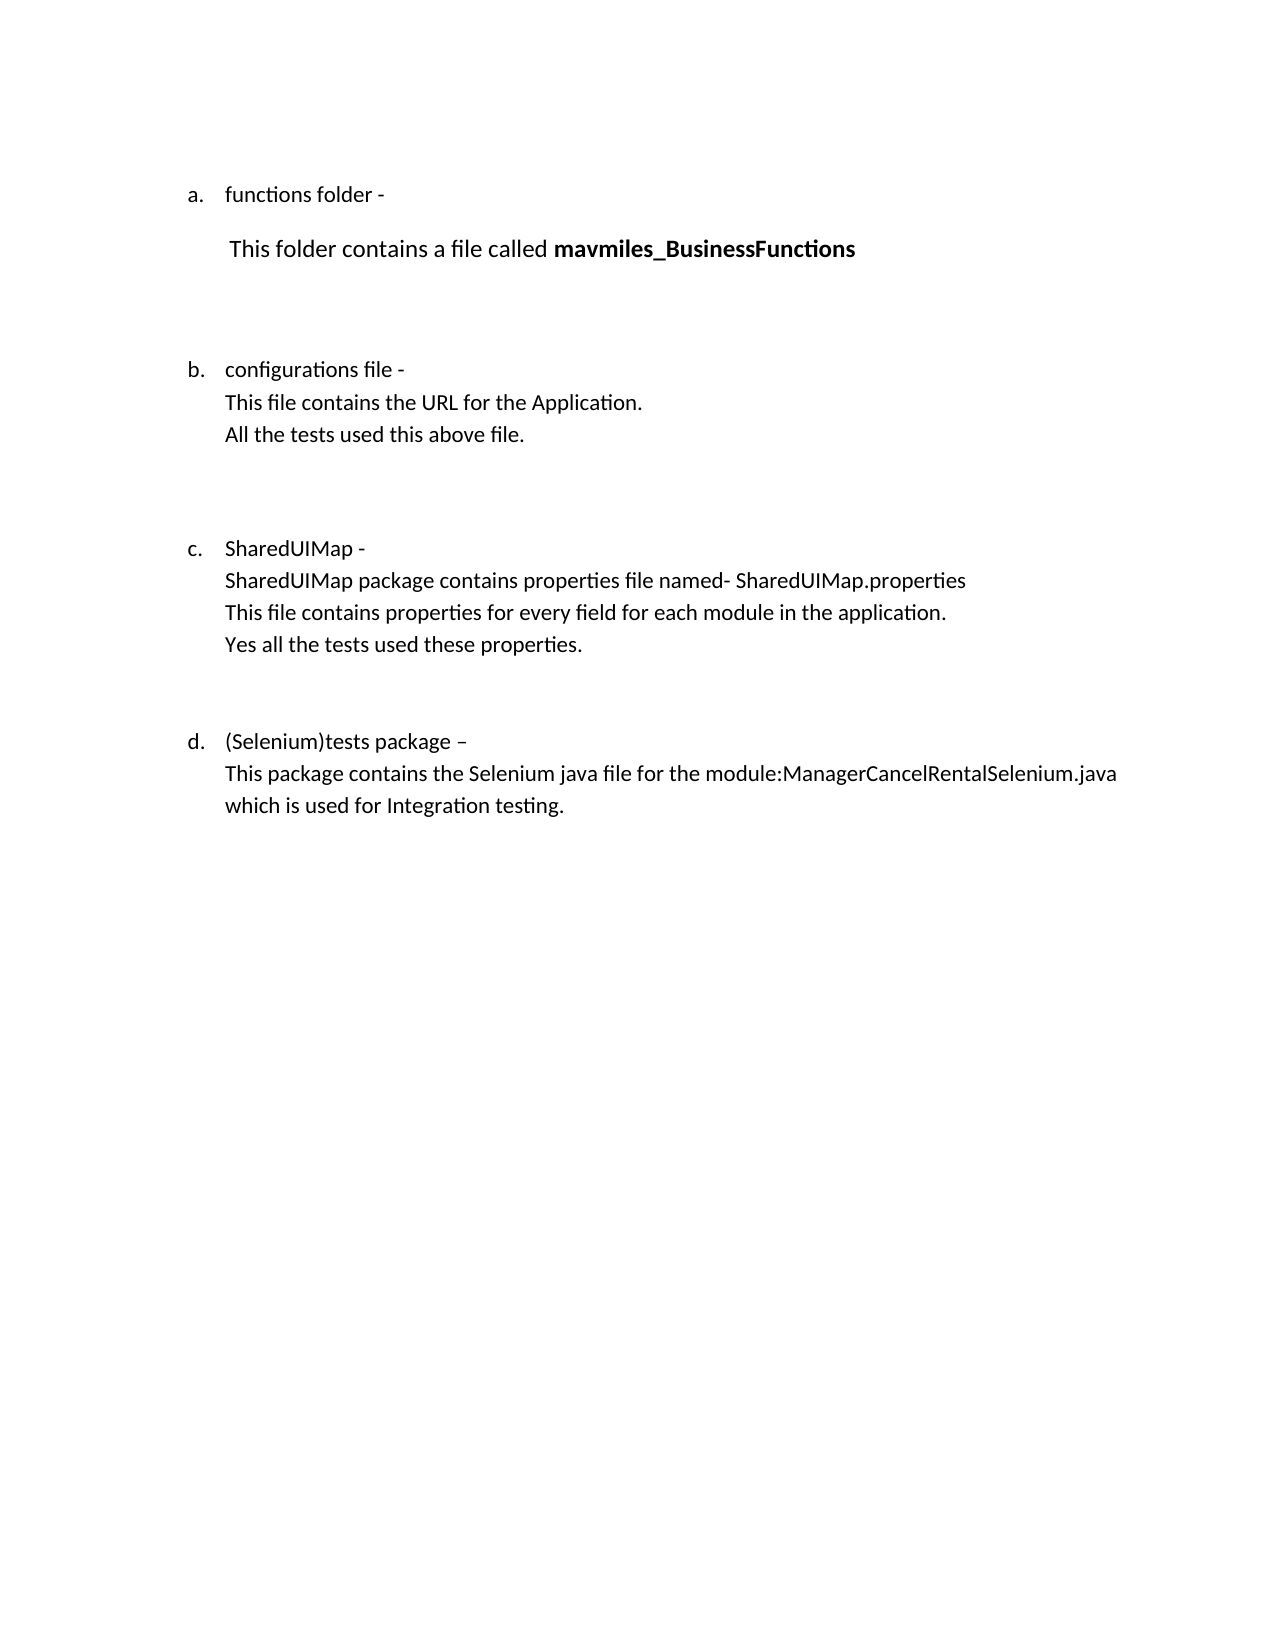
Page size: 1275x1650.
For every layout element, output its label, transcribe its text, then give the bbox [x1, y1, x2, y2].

list configurations file - [187, 356, 1125, 384]
list SharedUIMap - [187, 534, 1125, 562]
list (Selenium)tests package – [187, 727, 1125, 755]
list This file contains properties for every field for each module in the application. [225, 598, 1125, 626]
list SharedUIMap package contains properties file named- SharedUIMap.properties [225, 566, 1125, 594]
list This package contains the Selenium java file for the module:ManagerCancelRentalSelenium.java which is used for Integration testing. [225, 759, 1125, 819]
list This file contains the URL for the Application. [225, 388, 1125, 416]
list Yes all the tests used these properties. [225, 631, 1125, 659]
text This folder contains a file called mavmiles_BusinessFunctions [150, 233, 1125, 264]
list functions folder - [187, 181, 1125, 208]
list All the tests used this above file. [225, 420, 1125, 448]
